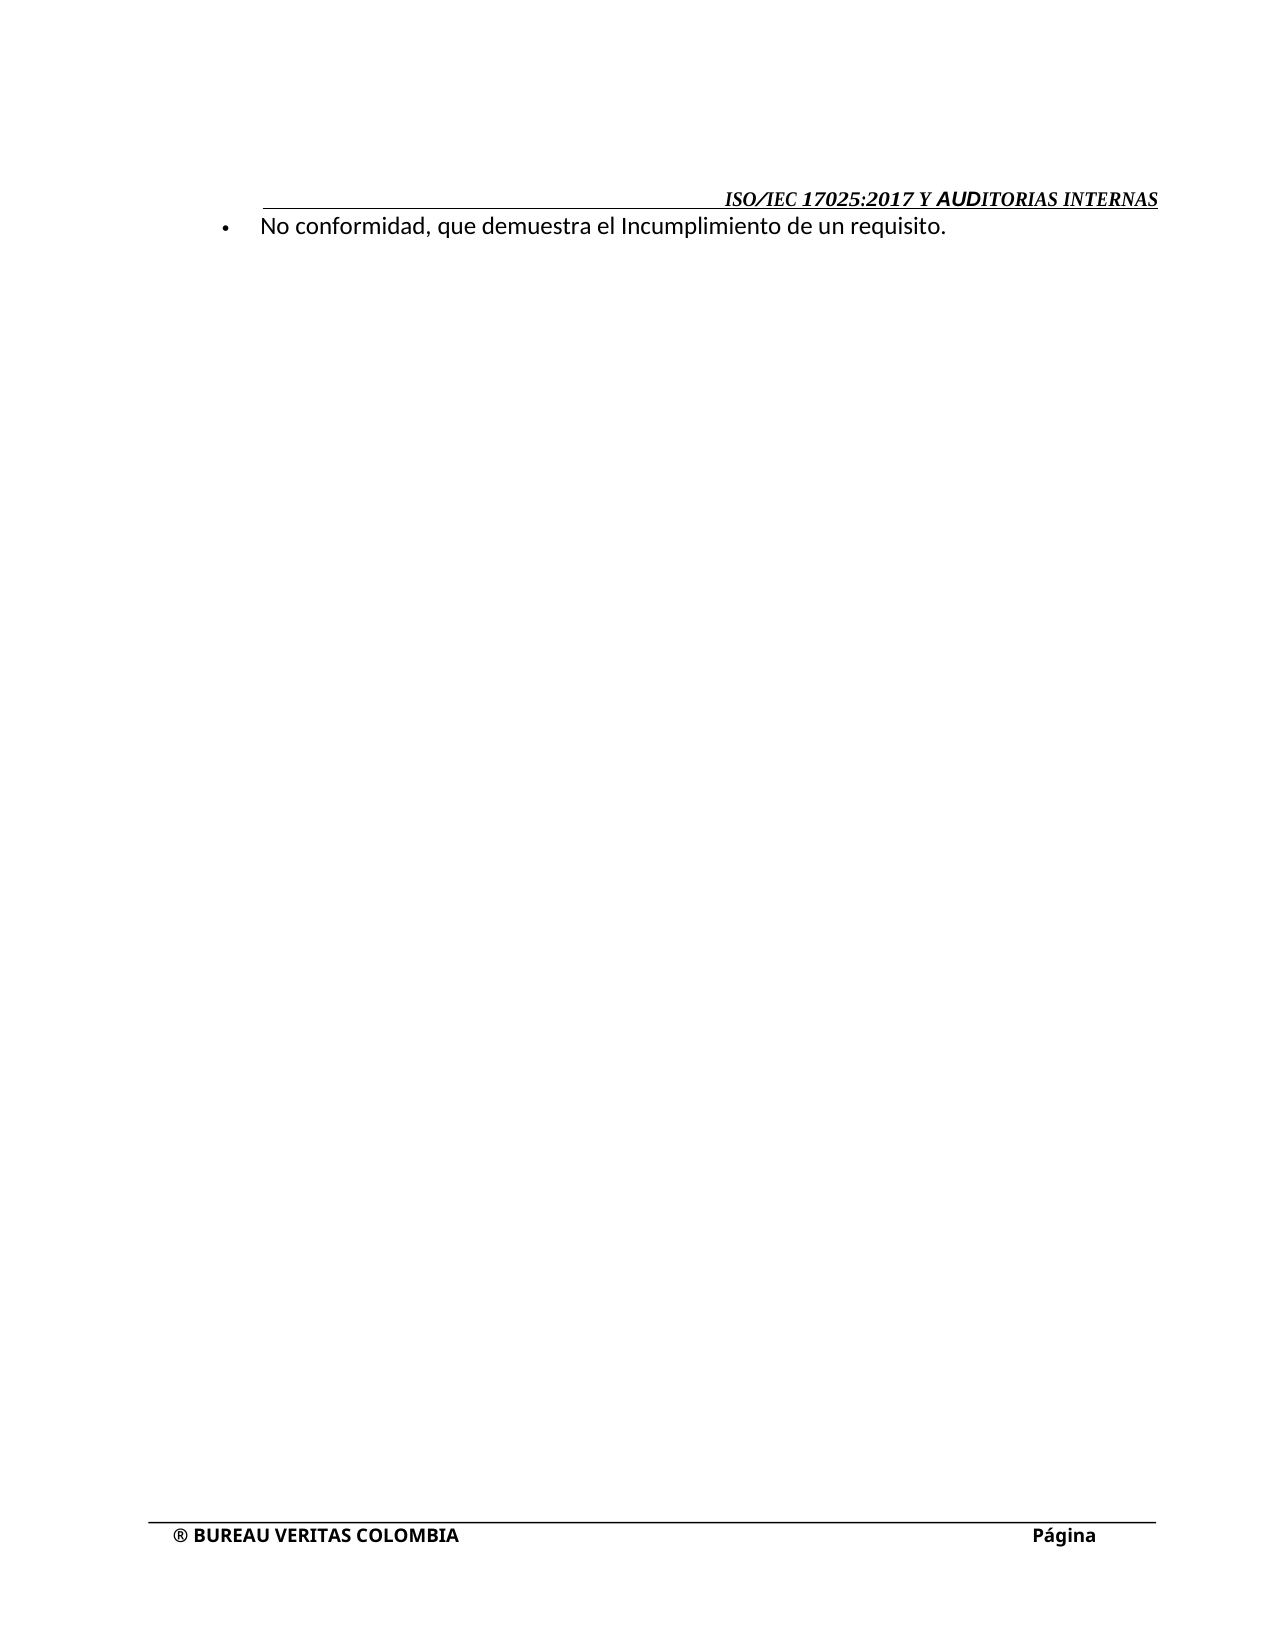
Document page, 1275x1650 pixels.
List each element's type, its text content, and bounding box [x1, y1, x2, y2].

list No conformidad, que demuestra el Incumplimiento de un requisito. [223, 210, 1196, 241]
